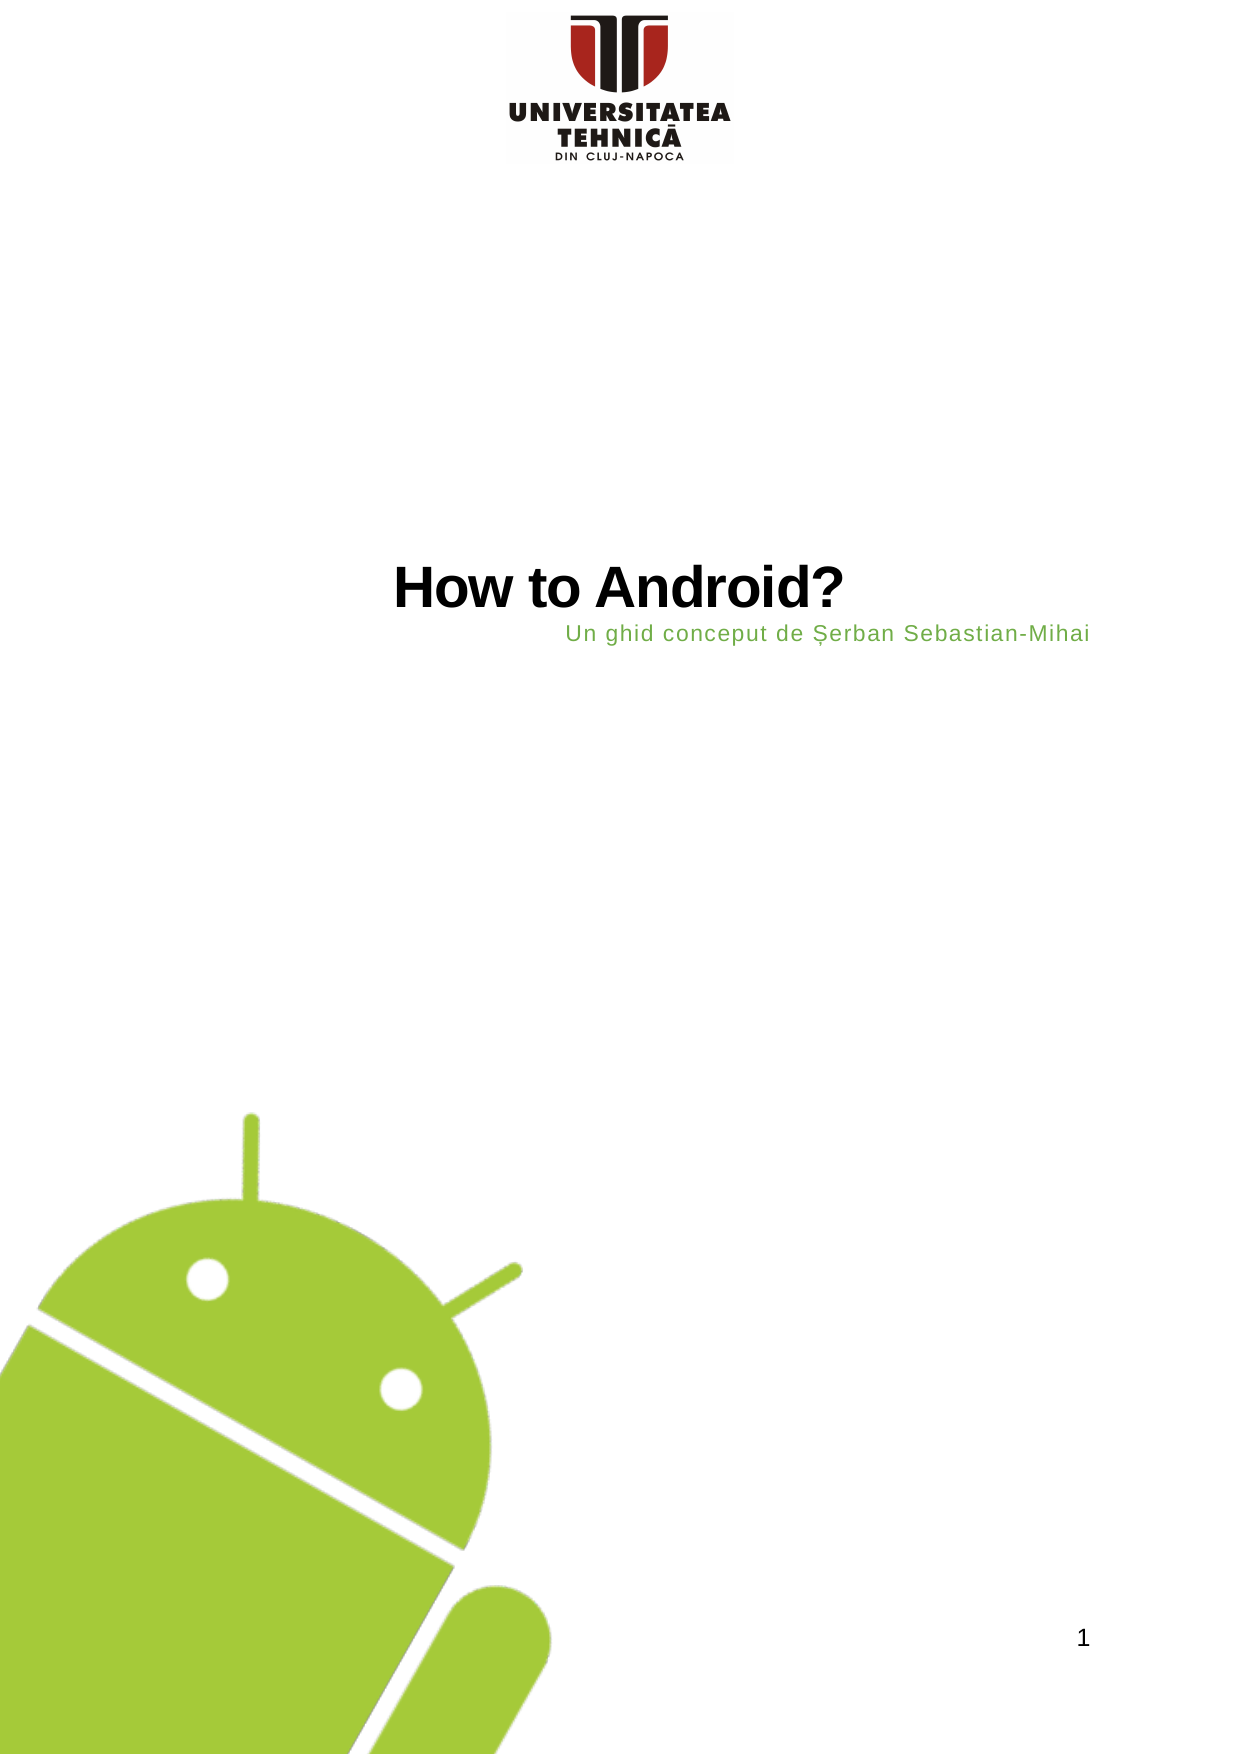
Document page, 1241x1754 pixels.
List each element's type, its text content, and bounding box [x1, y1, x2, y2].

title How to Android? [150, 552, 1090, 619]
picture [0, 872, 1027, 1754]
subtitle Un ghid conceput de Șerban Sebastian-Mihai [150, 619, 1090, 646]
picture [506, 12, 734, 164]
